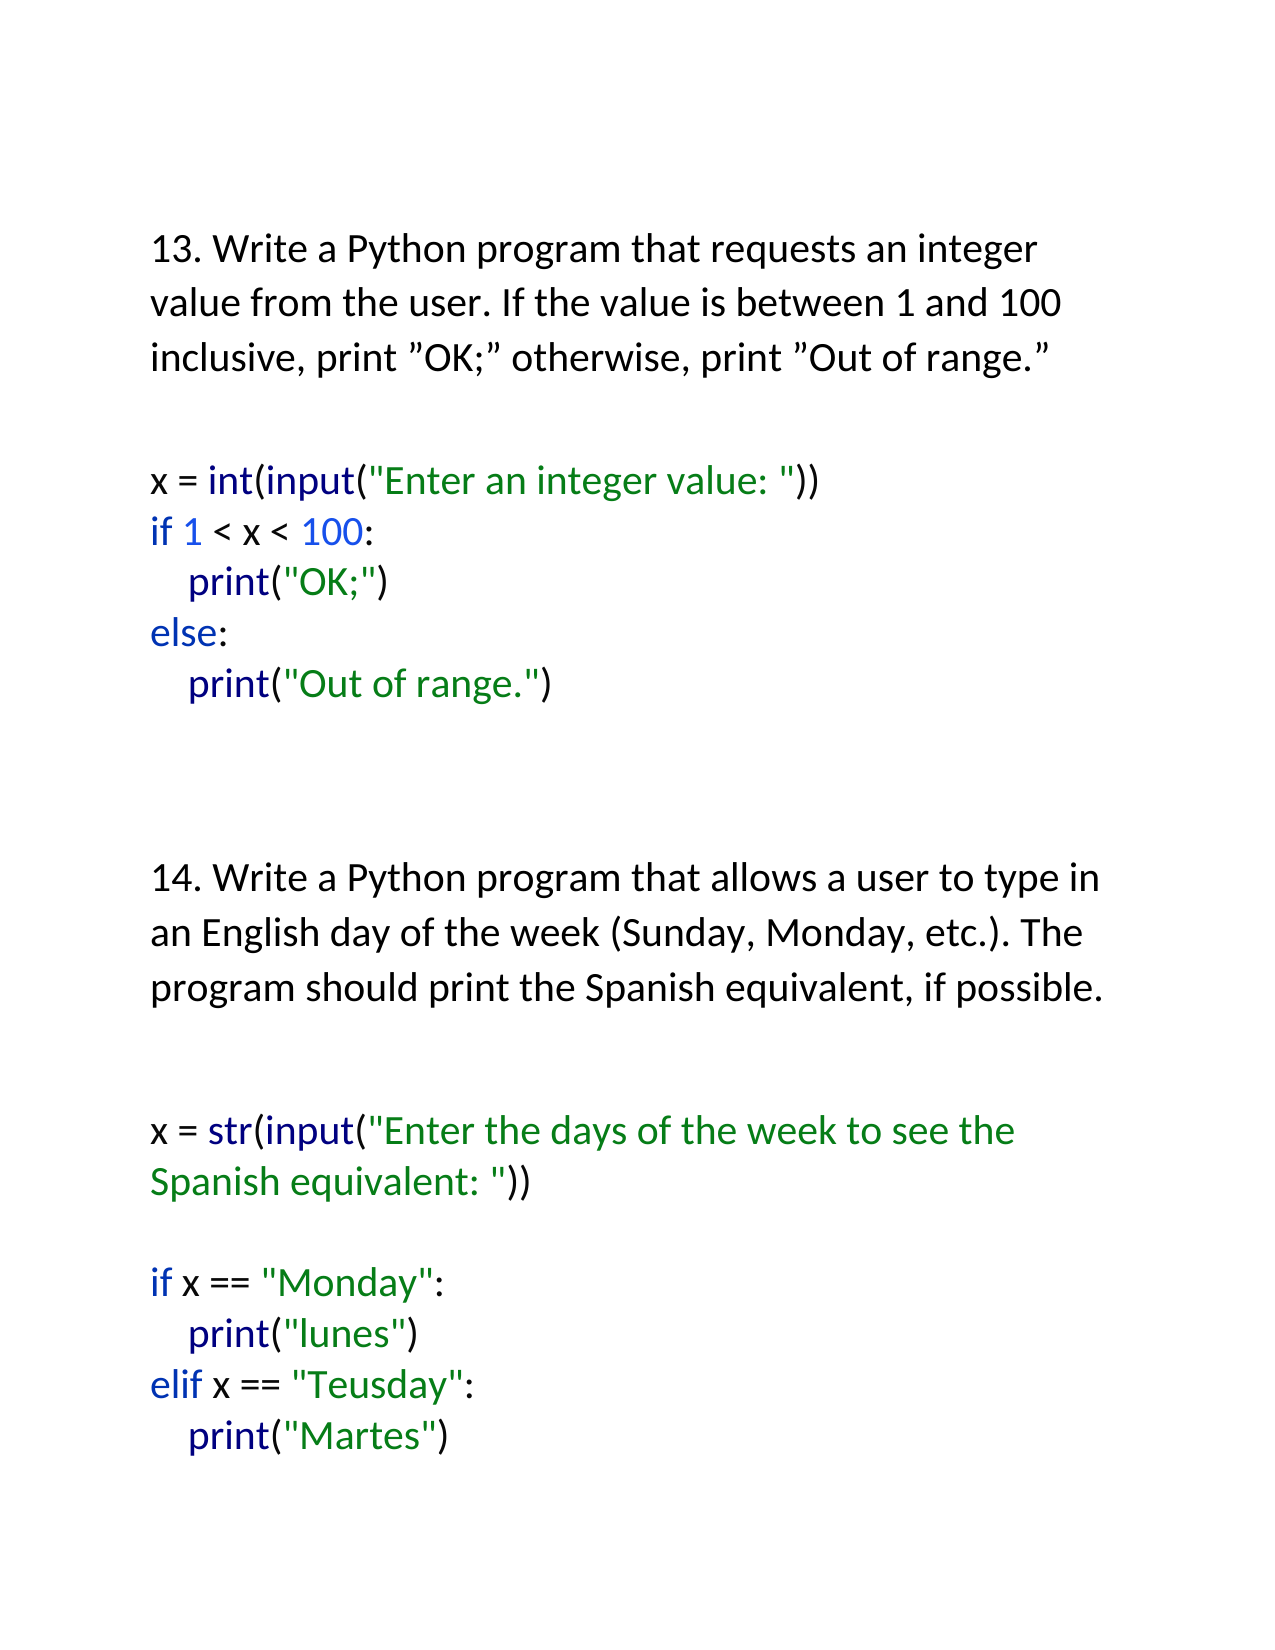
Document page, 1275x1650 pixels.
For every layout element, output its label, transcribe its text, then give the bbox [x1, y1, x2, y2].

text 14. Write a Python program that allows a user to type in an English day of the week (Sunday, Monday, etc.). The program should print the Spanish equivalent, if possible. [150, 851, 1125, 1012]
text x = str(input("Enter the days of the week to see the Spanish equivalent: ")) if x == "Monday": print("lunes") [150, 1104, 1125, 1358]
text 13. Write a Python program that requests an integer value from the user. If the value is between 1 and 100 inclusive, print ”OK;” otherwise, print ”Out of range.” [150, 222, 1125, 382]
text x = int(input("Enter an integer value: ")) if 1 < x < 100: print("OK;") else: print("Out of range.") [150, 454, 1125, 708]
